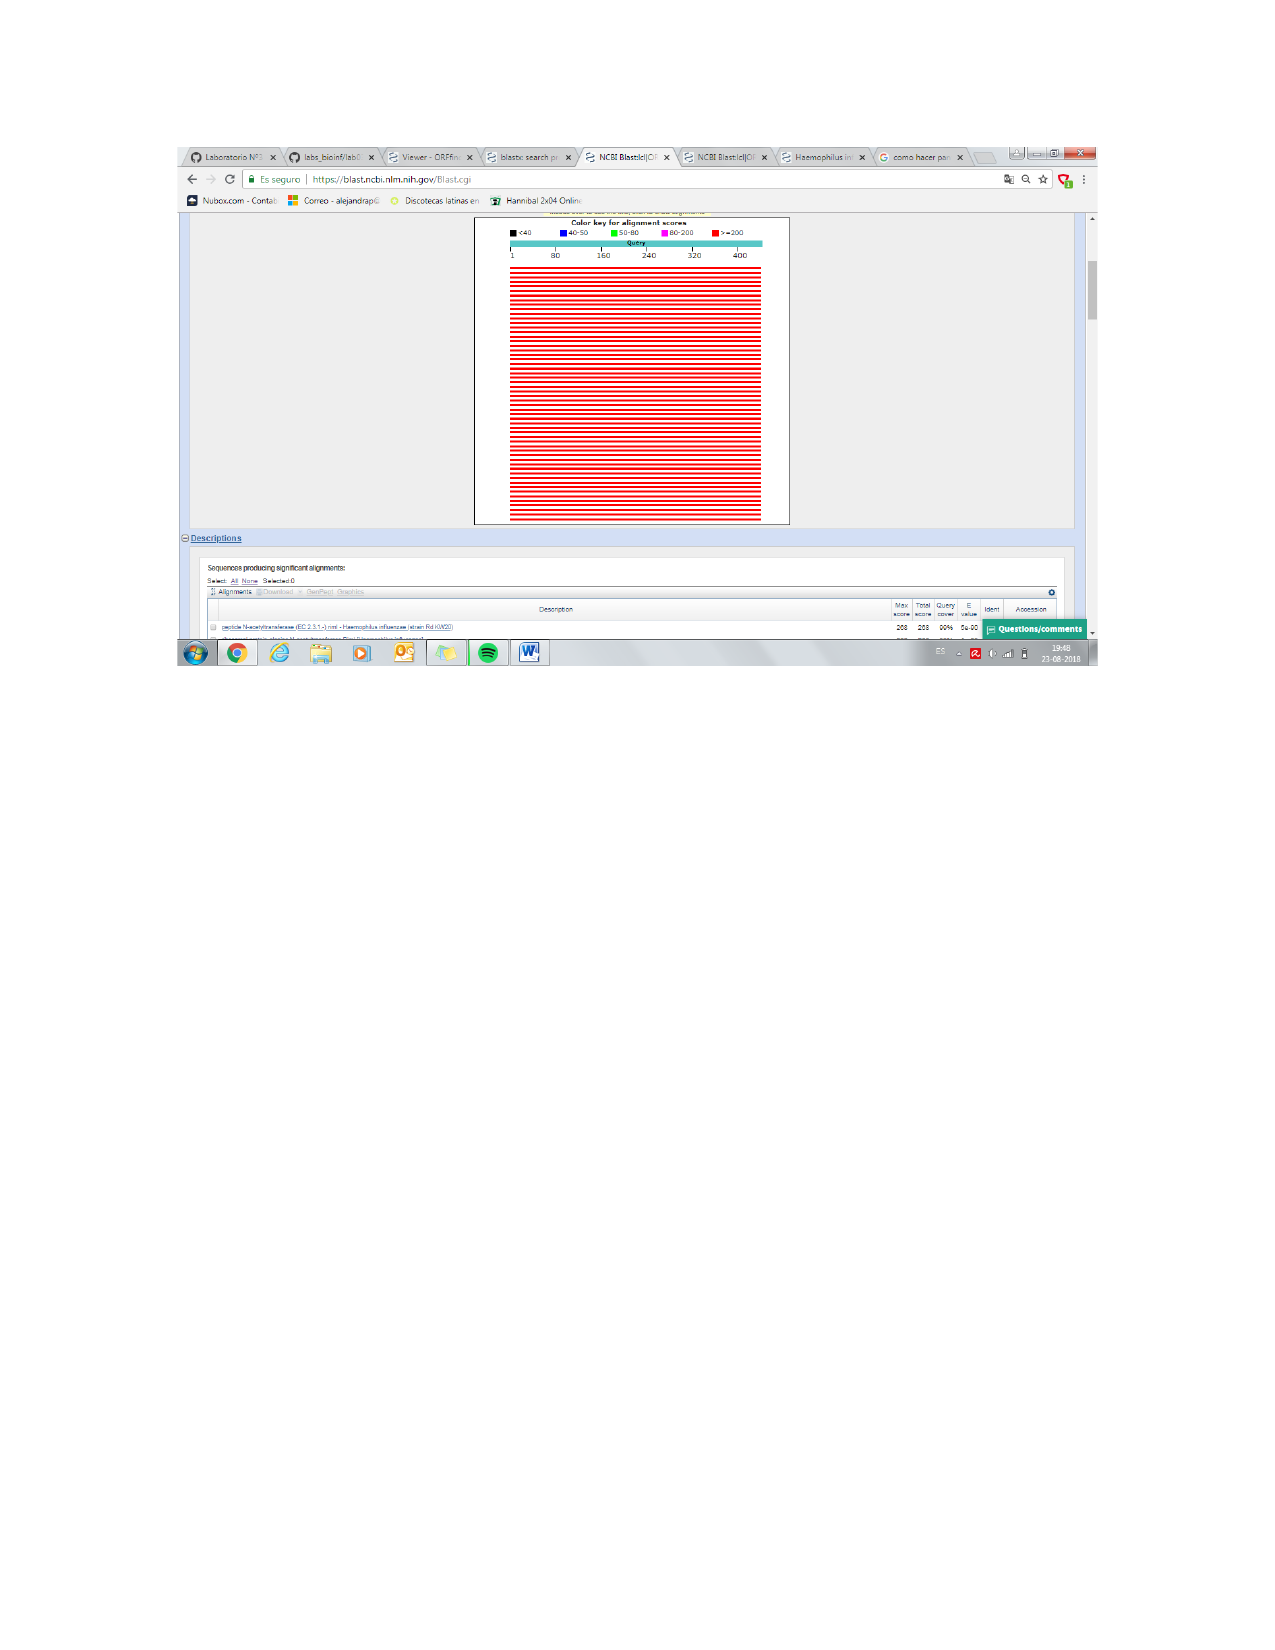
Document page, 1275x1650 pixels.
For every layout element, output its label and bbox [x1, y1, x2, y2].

picture [177, 147, 1098, 666]
